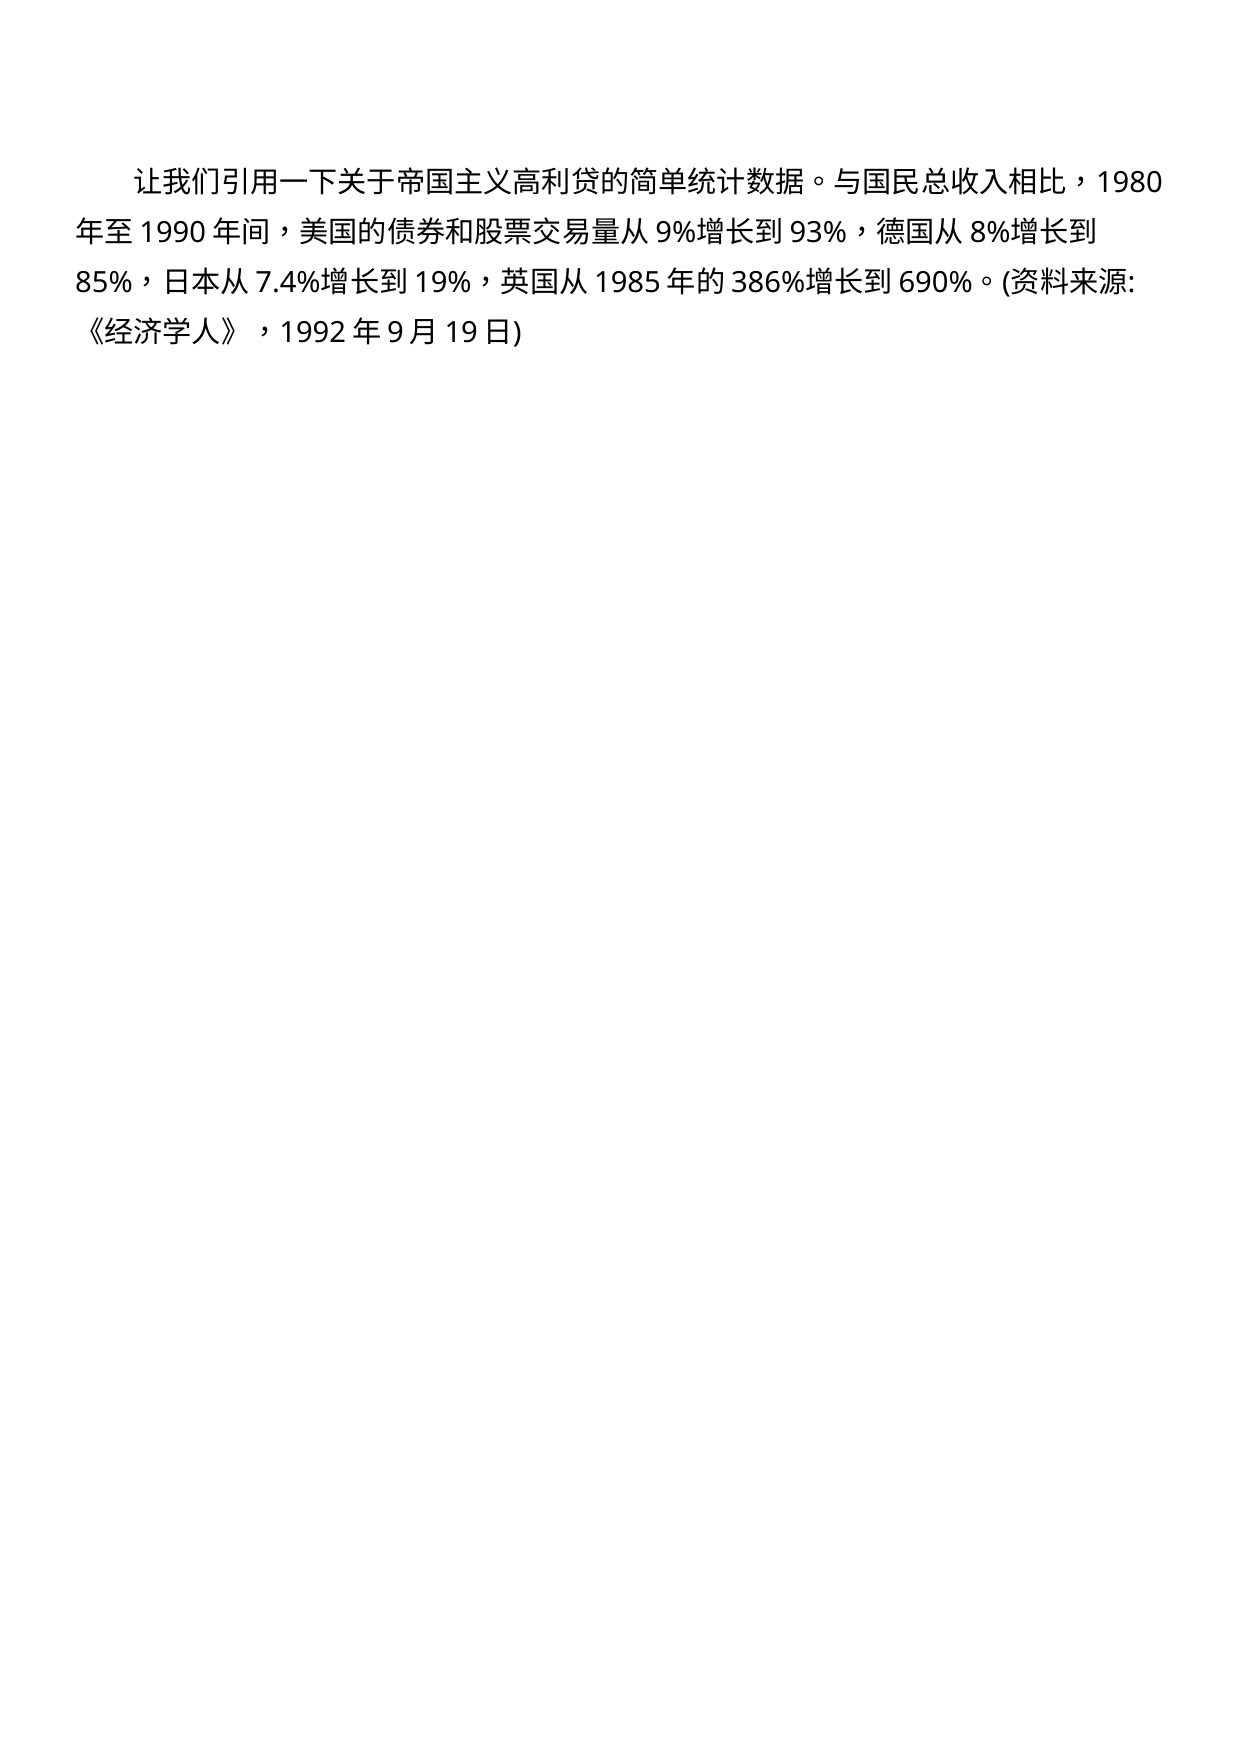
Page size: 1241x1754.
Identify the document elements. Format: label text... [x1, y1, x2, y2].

text 让我们引用一下关于帝国主义高利贷的简单统计数据。与国民总收入相比，1980年至1990年间，美国的债券和股票交易量从9%增长到93%，德国从8%增长到85%，日本从7.4%增长到19%，英国从1985年的386%增长到690%。(资料来源:《经济学人》，1992年9月19日) [75, 152, 1165, 352]
